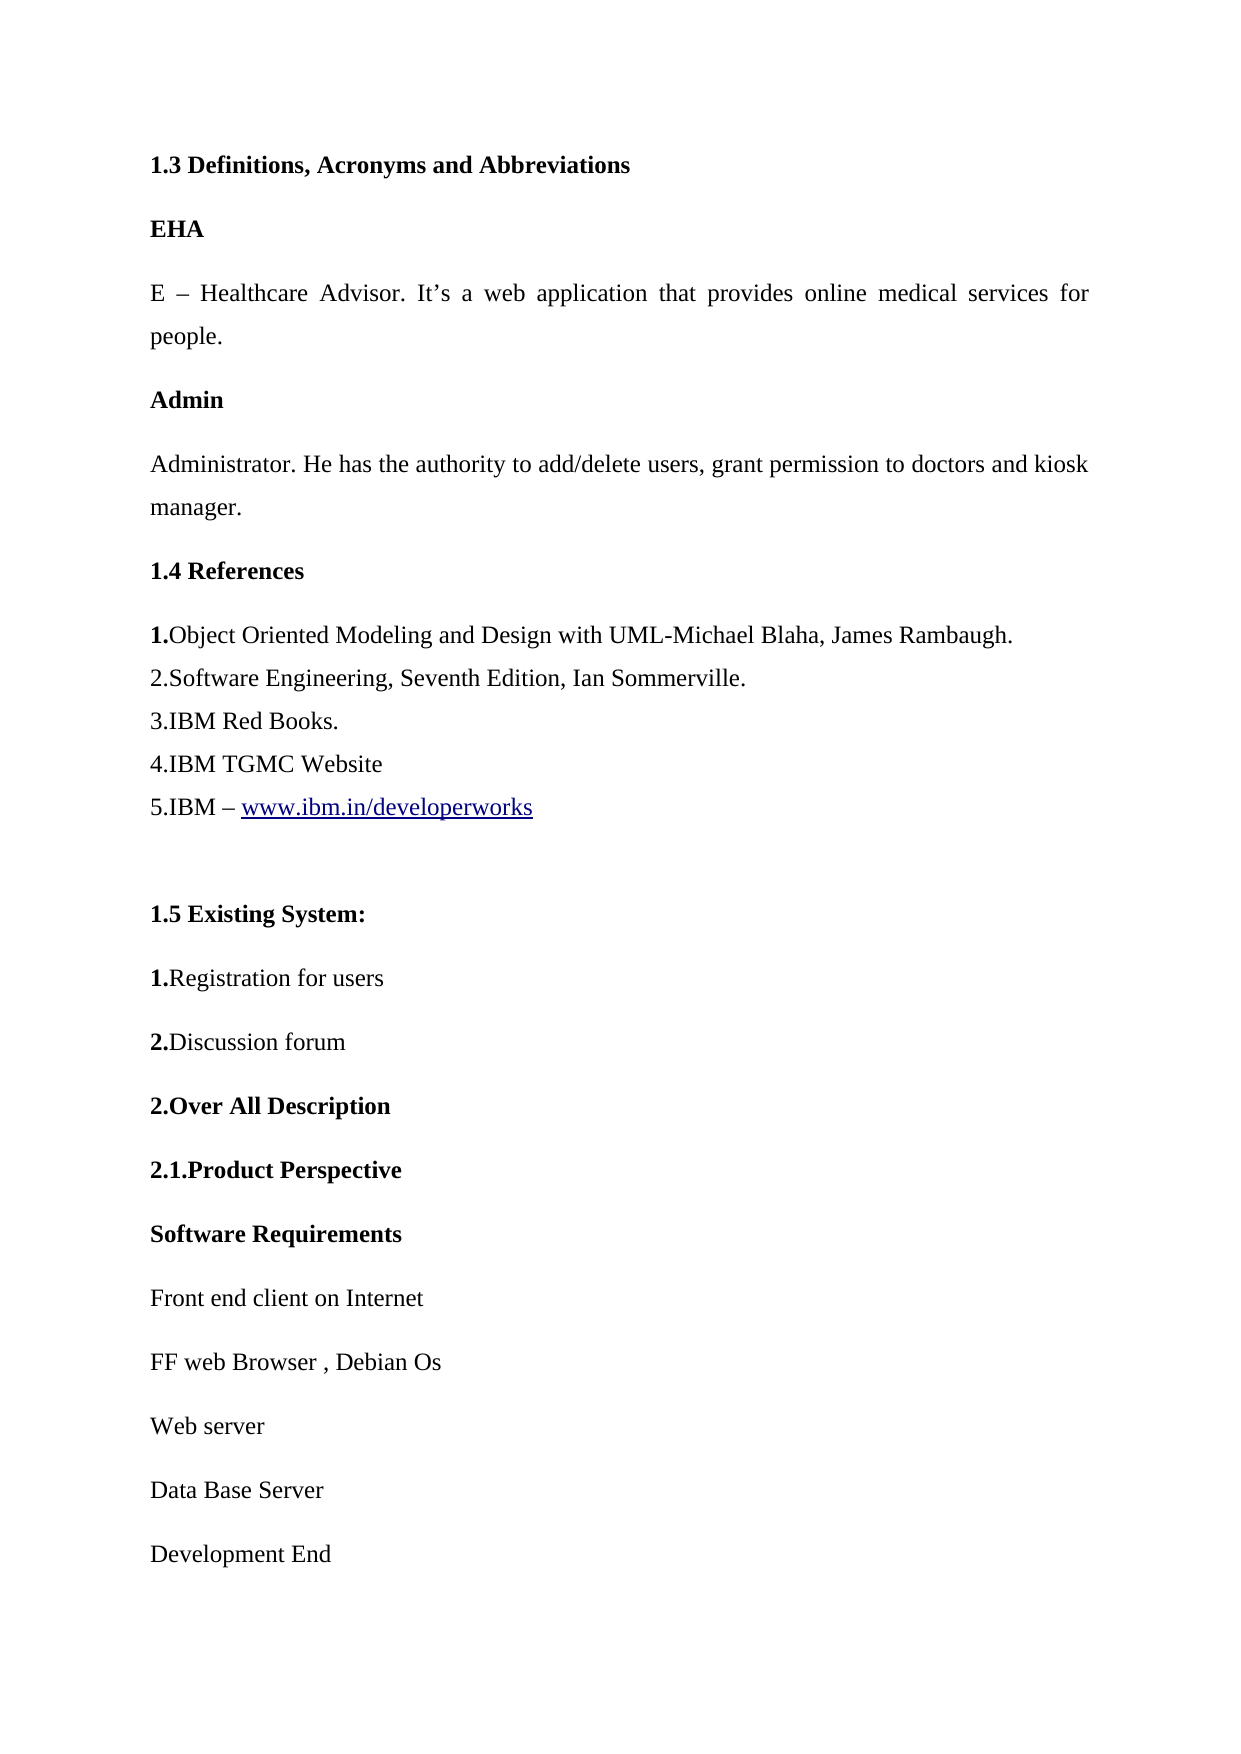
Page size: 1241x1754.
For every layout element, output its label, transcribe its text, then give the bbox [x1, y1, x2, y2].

text 1.Registration for users [150, 963, 1090, 992]
list References [150, 556, 1090, 585]
text 5.IBM – www.ibm.in/developerworks [150, 792, 1090, 821]
text 2.Software Engineering, Seventh Edition, Ian Sommerville. [150, 663, 1090, 692]
text Data Base Server [150, 1475, 1090, 1504]
text 3.IBM Red Books. [150, 706, 1090, 735]
text EHA [150, 214, 1090, 243]
text Administrator. He has the authority to add/delete users, grant permission to doctors and kiosk manager. [150, 449, 1090, 521]
text E – Healthcare Advisor. It’s a web application that provides online medical services for people. [150, 278, 1090, 350]
text Admin [150, 385, 1090, 414]
text Development End [150, 1539, 1090, 1568]
text 2.1.Product Perspective [150, 1155, 1090, 1184]
text Web server [150, 1411, 1090, 1440]
text 2.Over All Description [150, 1091, 1090, 1120]
text 1.3 Definitions, Acronyms and Abbreviations [150, 150, 1090, 179]
text Front end client on Internet [150, 1283, 1090, 1312]
text 4.IBM TGMC Website [150, 749, 1090, 778]
text 1.5 Existing System: [150, 899, 1090, 928]
text FF web Browser , Debian Os [150, 1347, 1090, 1376]
text 1.Object Oriented Modeling and Design with UML-Michael Blaha, James Rambaugh. [150, 620, 1090, 649]
text 2.Discussion forum [150, 1027, 1090, 1056]
text Software Requirements [150, 1219, 1090, 1248]
